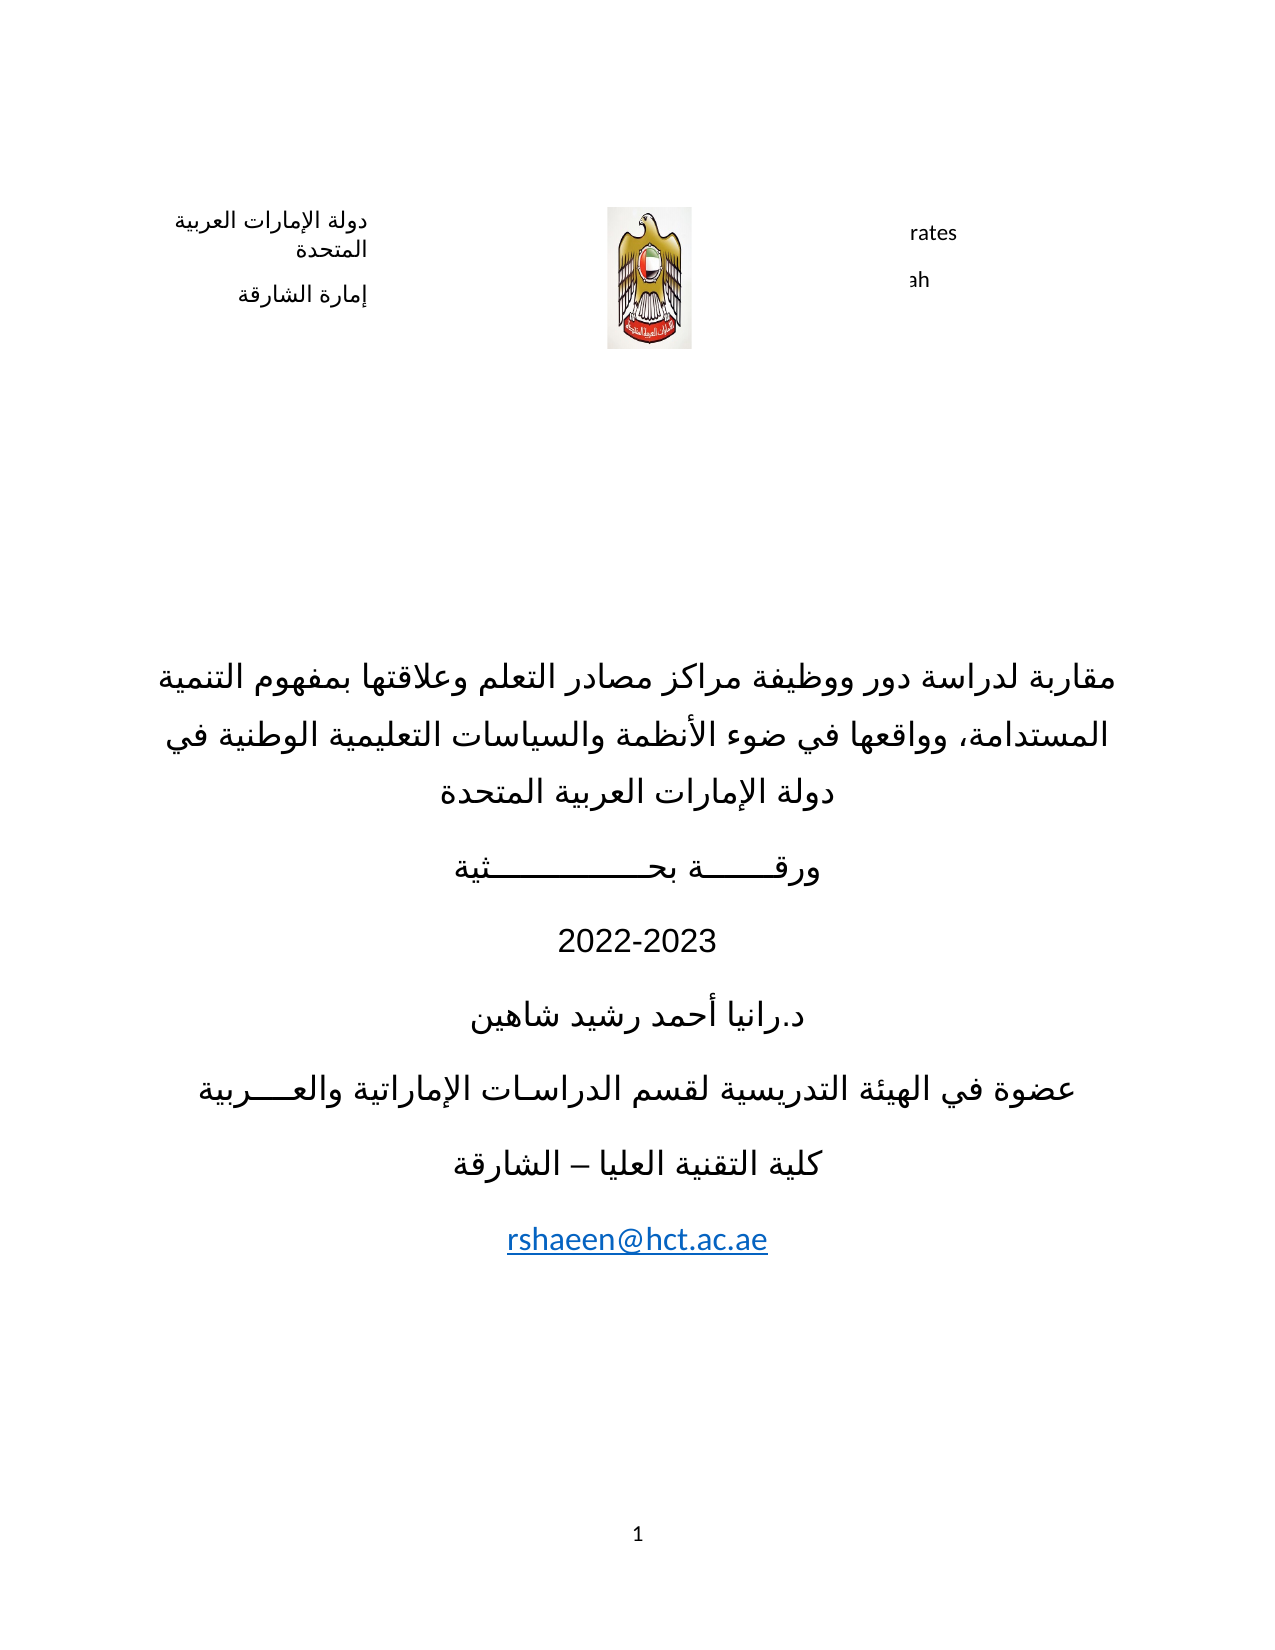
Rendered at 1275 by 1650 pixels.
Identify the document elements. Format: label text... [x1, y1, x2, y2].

text كلية التقنية العليا – الشارقة [150, 1144, 1125, 1182]
text 2022-2023 [150, 921, 1125, 959]
text عضوة في الهيئة التدريسية لقسم الدراسـات الإماراتية والعــــربية [150, 1069, 1125, 1108]
picture [607, 207, 692, 349]
text rshaeen@hct.ac.ae [150, 1218, 1125, 1259]
text د.رانيا أحمد رشيد شاهين [150, 995, 1125, 1034]
text مقاربة لدراسة دور ووظيفة مراكز مصادر التعلم وعلاقتها بمفهوم التنمية المستدامة، وواقعها في ضوء الأنظمة والسياسات التعليمية الوطنية في دولة الإمارات العربية المتحدة [150, 554, 1125, 811]
text ورقـــــــة بحــــــــــــــــثية [150, 847, 1125, 885]
